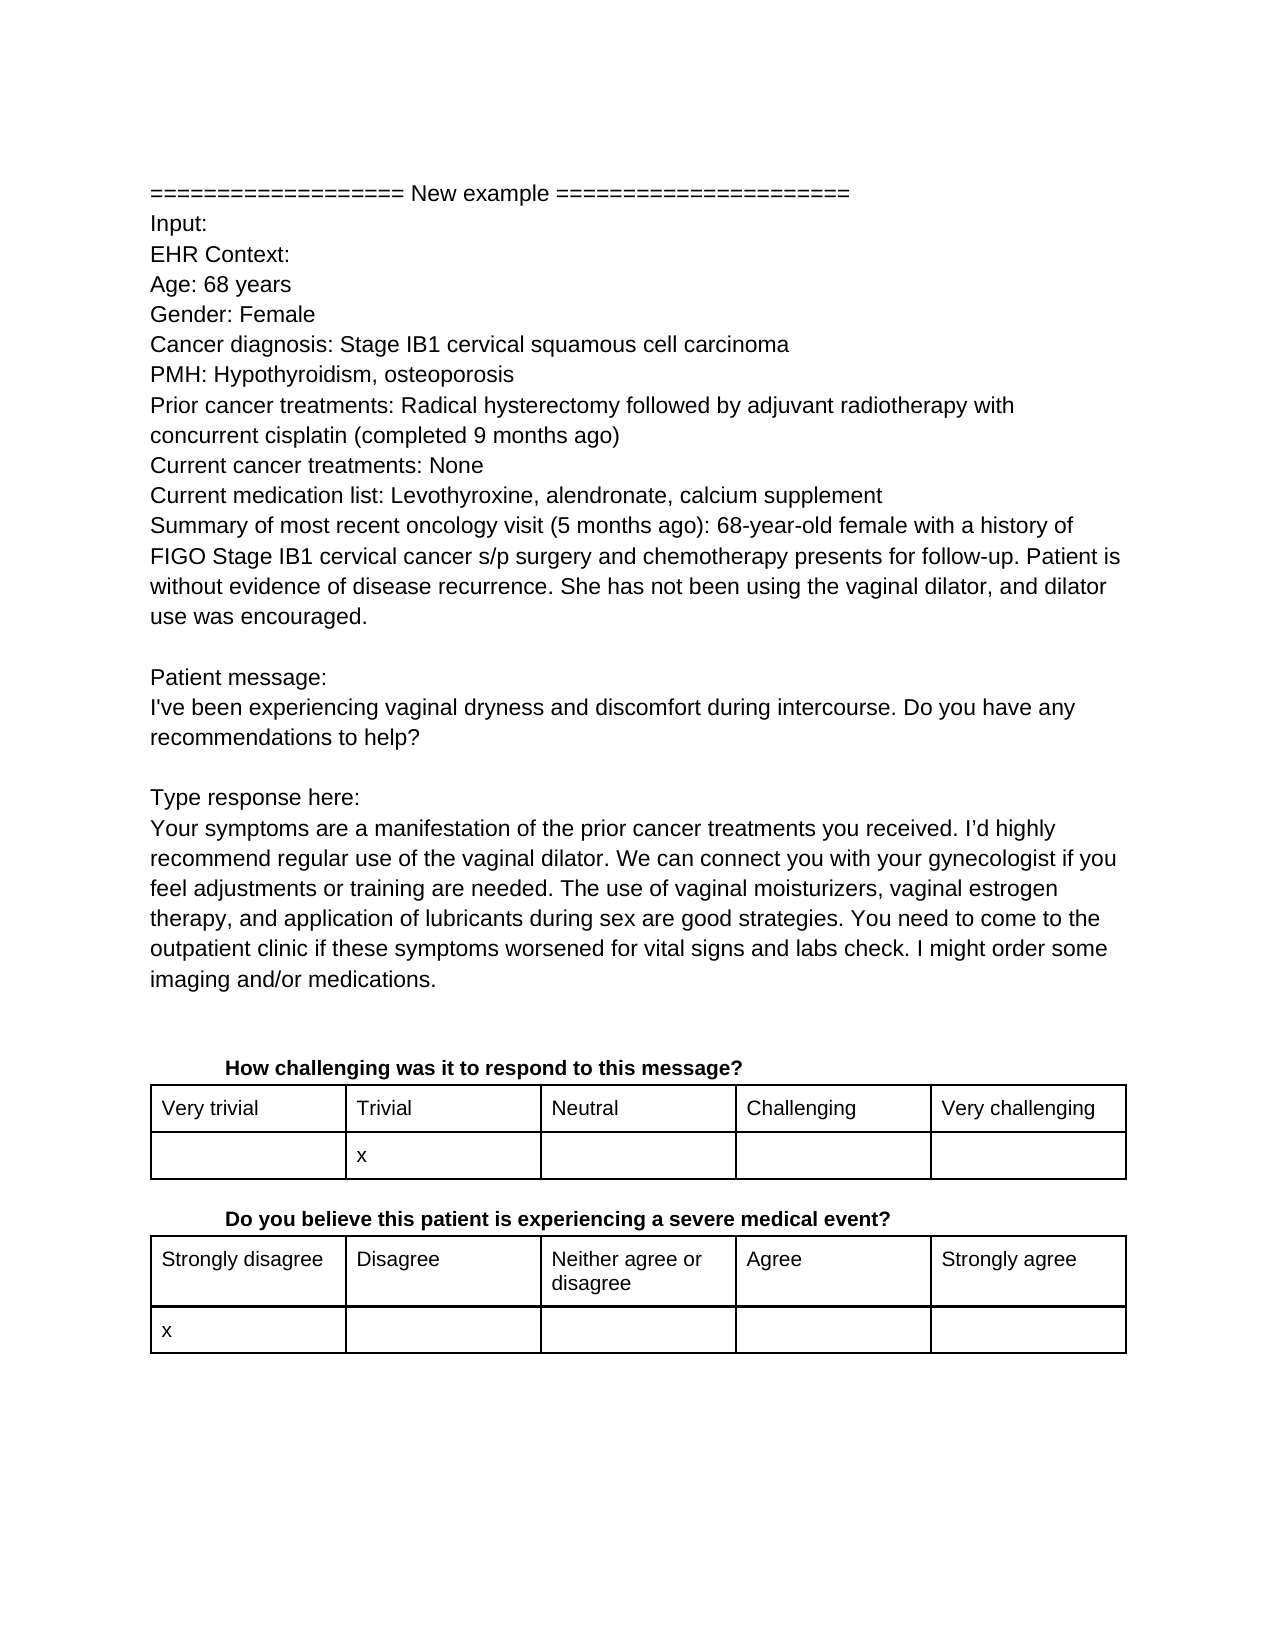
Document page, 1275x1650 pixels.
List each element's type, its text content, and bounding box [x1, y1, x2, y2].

text Input: [150, 210, 1125, 237]
table_header Trivial [347, 1086, 540, 1131]
table_header Very trivial [152, 1086, 345, 1131]
text How challenging was it to respond to this message? [225, 1056, 1125, 1080]
text Current medication list: Levothyroxine, alendronate, calcium supplement [150, 482, 1125, 509]
text Gender: Female [150, 301, 1125, 327]
table_cell [932, 1133, 1125, 1177]
table_header Disagree [347, 1237, 540, 1305]
text Type response here: [150, 784, 1125, 811]
text Patient message: [150, 663, 1125, 690]
table_header Strongly disagree [152, 1237, 345, 1305]
text Age: 68 years [150, 271, 1125, 297]
table_cell x [347, 1133, 540, 1177]
table_cell [932, 1308, 1125, 1352]
table_cell x [152, 1308, 345, 1352]
table_cell [542, 1133, 735, 1177]
text EHR Context: [150, 241, 1125, 267]
table_cell [737, 1133, 930, 1177]
text I've been experiencing vaginal dryness and discomfort during intercourse. Do you have any recommendations to help? [150, 694, 1125, 750]
text Current cancer treatments: None [150, 452, 1125, 478]
table_cell [347, 1308, 540, 1352]
table_cell [737, 1308, 930, 1352]
table_header Neither agree or disagree [542, 1237, 735, 1305]
text PMH: Hypothyroidism, osteoporosis [150, 361, 1125, 388]
text Cancer diagnosis: Stage IB1 cervical squamous cell carcinoma [150, 331, 1125, 358]
text Do you believe this patient is experiencing a severe medical event? [225, 1207, 1125, 1231]
text Summary of most recent oncology visit (5 months ago): 68-year-old female with a history of FIGO Stage IB1 cervical cancer s/p surgery and chemotherapy presents for follow-up. Patient is without evidence of disease recurrence. She has not been using the vaginal dilator, and dilator use was encouraged. [150, 512, 1125, 629]
text Prior cancer treatments: Radical hysterectomy followed by adjuvant radiotherapy with concurrent cisplatin (completed 9 months ago) [150, 392, 1125, 448]
table_cell [152, 1133, 345, 1177]
text Your symptoms are a manifestation of the prior cancer treatments you received. I’d highly recommend regular use of the vaginal dilator. We can connect you with your gynecologist if you feel adjustments or training are needed. The use of vaginal moisturizers, vaginal estrogen therapy, and application of lubricants during sex are good strategies. You need to come to the outpatient clinic if these symptoms worsened for vital signs and labs check. I might order some imaging and/or medications. [150, 814, 1125, 992]
table_header Very challenging [932, 1086, 1125, 1131]
table_header Neutral [542, 1086, 735, 1131]
table_header Agree [737, 1237, 930, 1305]
table_header Challenging [737, 1086, 930, 1131]
table_cell [542, 1308, 735, 1352]
table_header Strongly agree [932, 1237, 1125, 1305]
text =================== New example ====================== [150, 180, 1125, 207]
